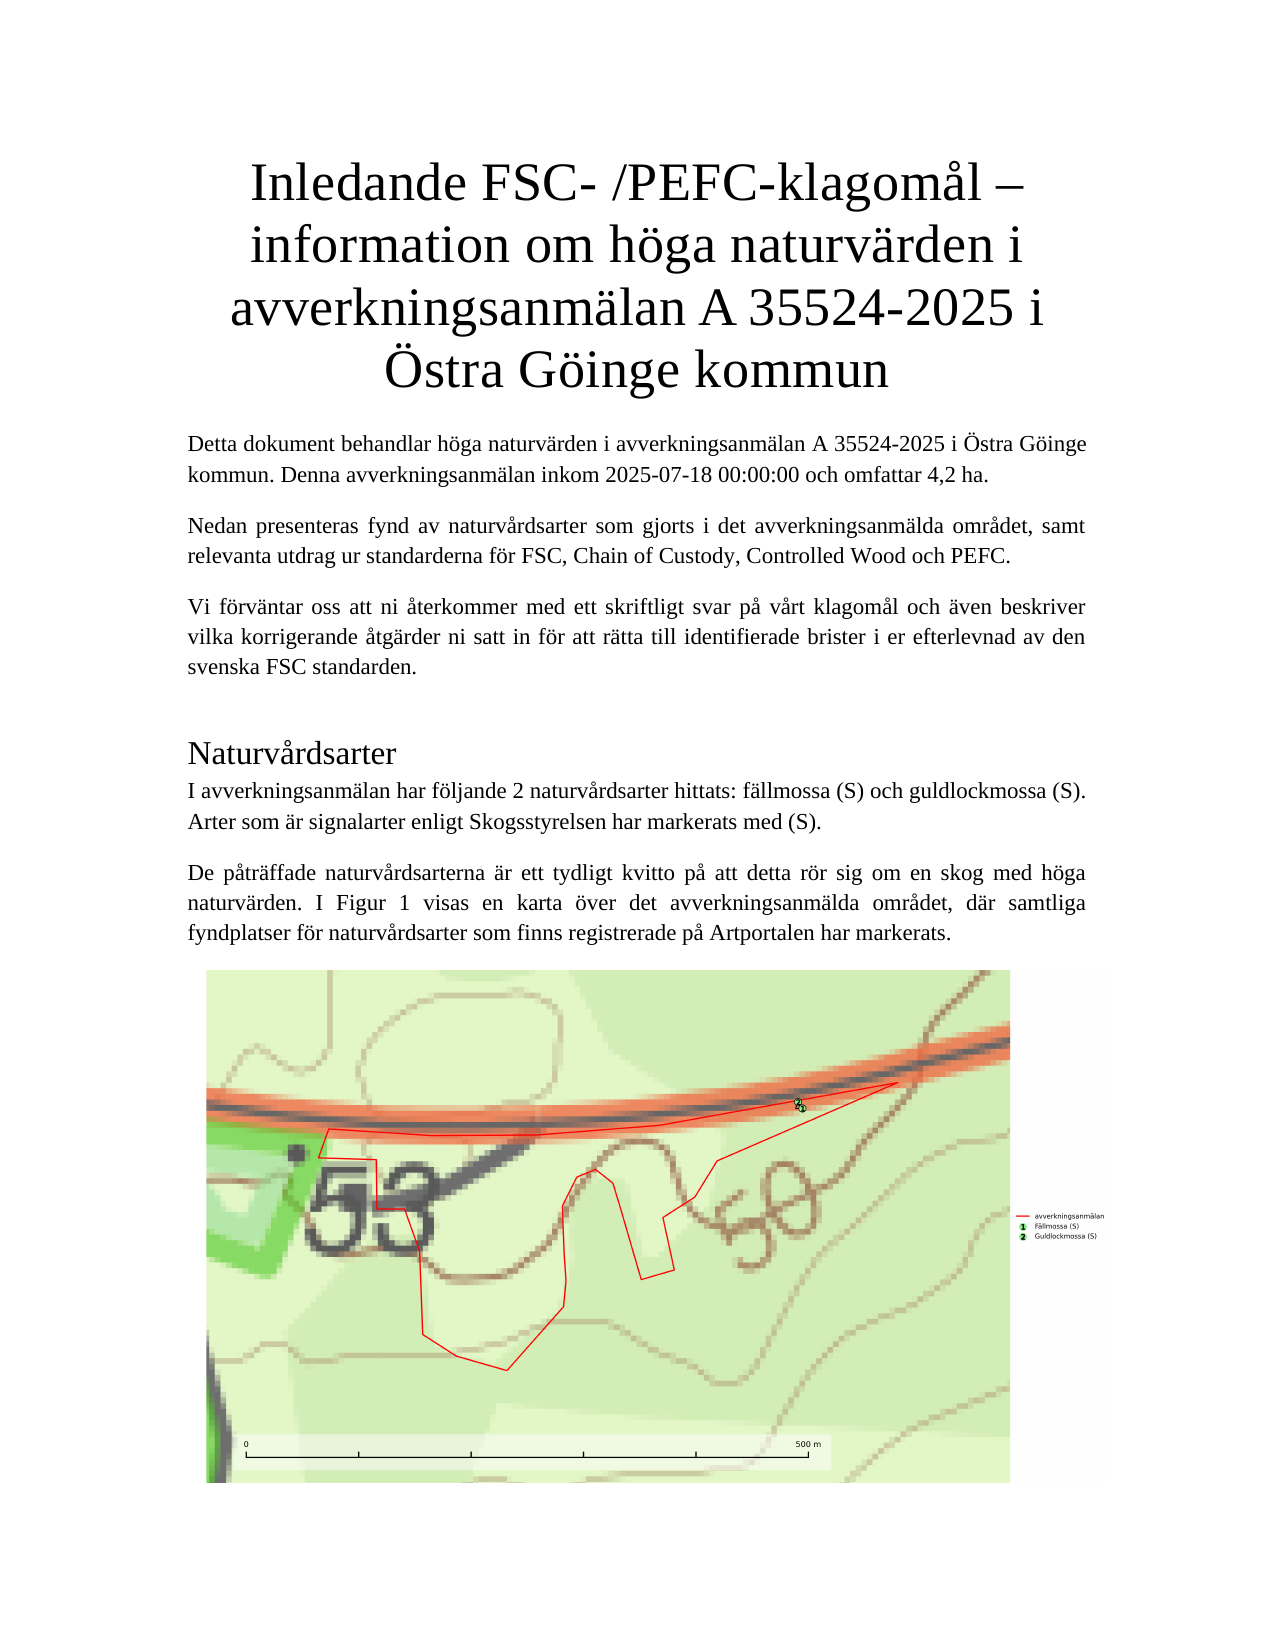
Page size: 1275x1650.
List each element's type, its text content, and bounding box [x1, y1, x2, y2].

title Inledande FSC- /PEFC-klagomål – information om höga naturvärden i avverkningsanmälan A 35524-2025 i Östra Göinge kommun [187, 150, 1087, 399]
text De påträffade naturvårdsarterna är ett tydligt kvitto på att detta rör sig om en skog med höga naturvärden. I Figur 1 visas en karta över det avverkningsanmälda området, där samtliga fyndplatser för naturvårdsarter som finns registrerade på Artportalen har markerats. [187, 859, 1087, 946]
text I avverkningsanmälan har följande 2 naturvårdsarter hittats: fällmossa (S) och guldlockmossa (S). Arter som är signalarter enligt Skogsstyrelsen har markerats med (S). [187, 778, 1087, 834]
picture [206, 970, 1107, 1483]
subtitle Naturvårdsarter [187, 733, 1087, 772]
text Vi förväntar oss att ni återkommer med ett skriftligt svar på vårt klagomål och även beskriver vilka korrigerande åtgärder ni satt in för att rätta till identifierade brister i er efterlevnad av den svenska FSC standarden. [187, 593, 1087, 680]
text Nedan presenteras fynd av naturvårdsarter som gjorts i det avverkningsanmälda området, samt relevanta utdrag ur standarderna för FSC, Chain of Custody, Controlled Wood och PEFC. [187, 512, 1087, 568]
text Detta dokument behandlar höga naturvärden i avverkningsanmälan A 35524-2025 i Östra Göinge kommun. Denna avverkningsanmälan inkom 2025-07-18 00:00:00 och omfattar 4,2 ha. [187, 430, 1087, 487]
